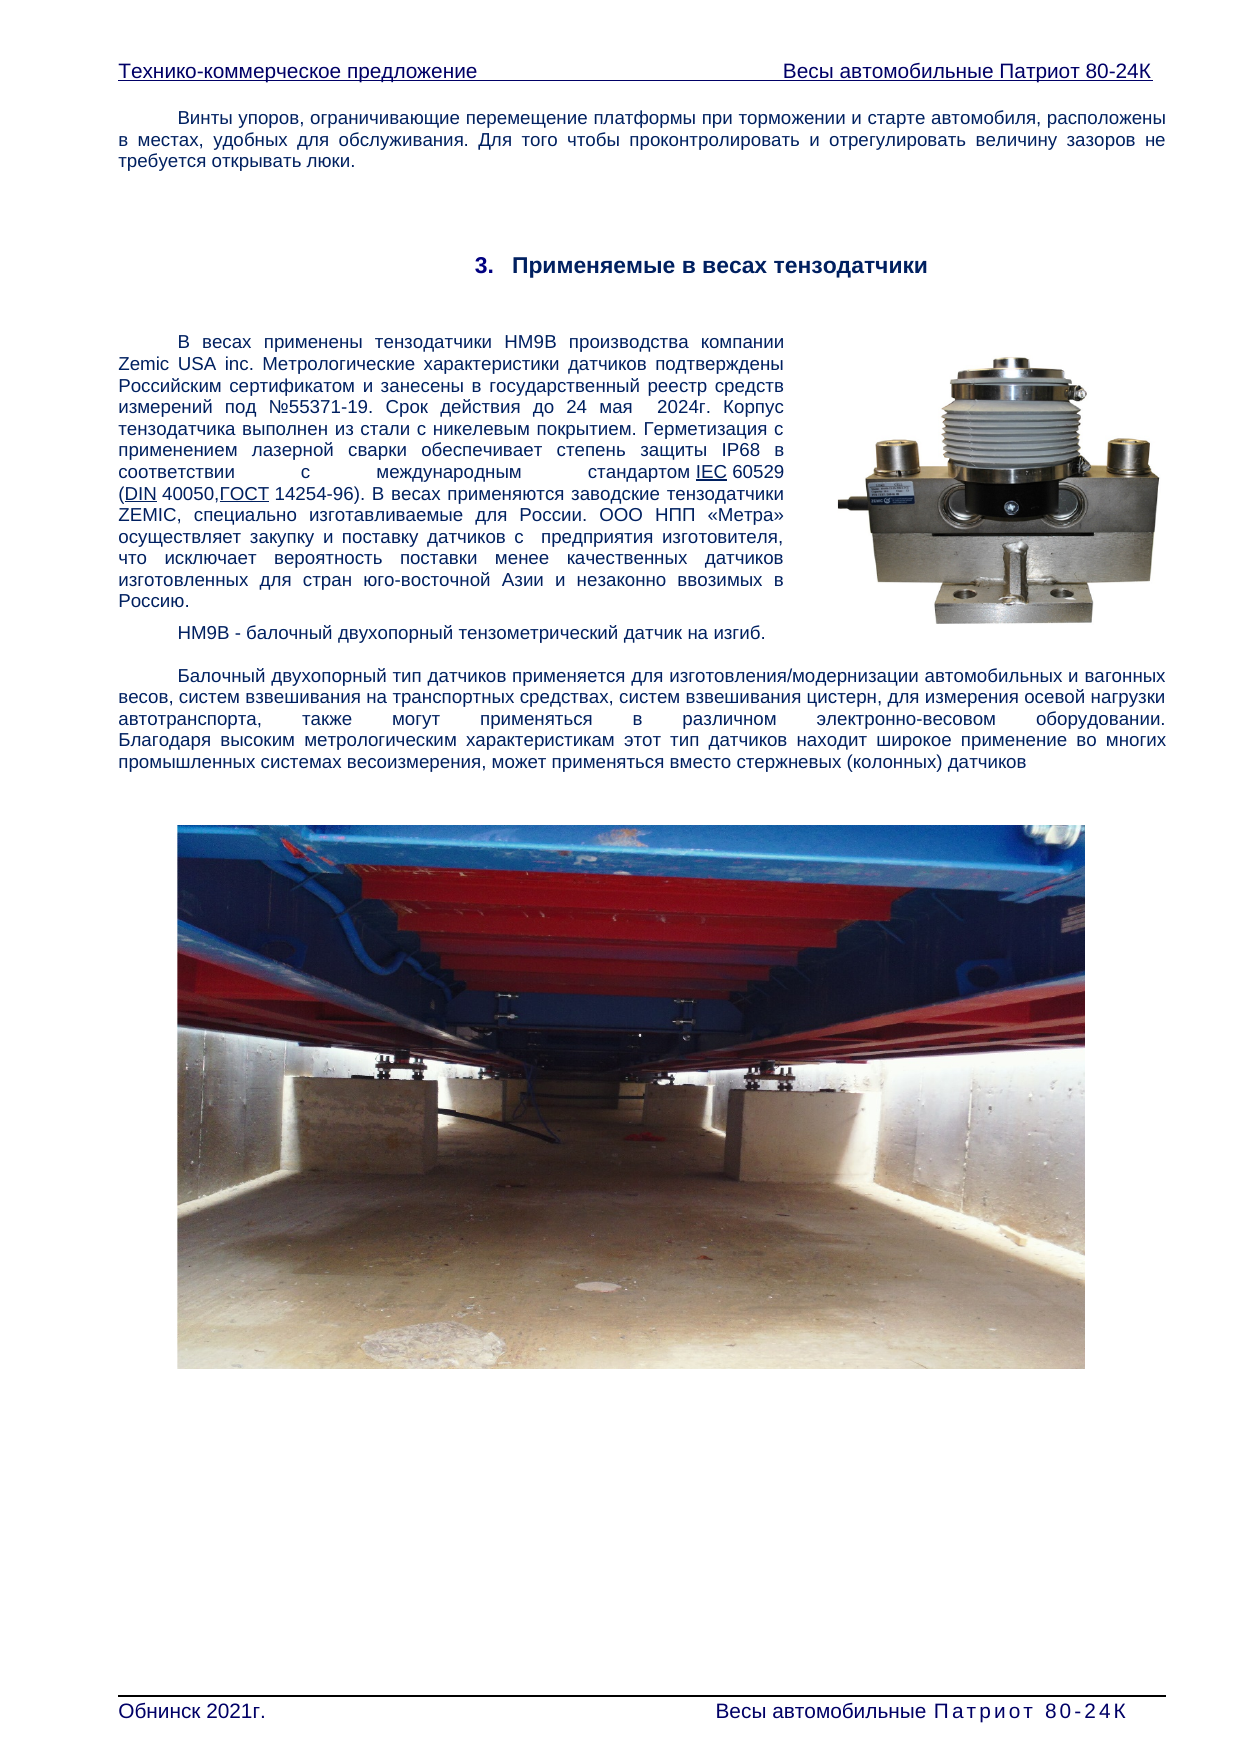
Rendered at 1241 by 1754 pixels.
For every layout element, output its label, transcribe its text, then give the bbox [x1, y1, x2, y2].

text НМ9В - балочный двухопорный тензометрический датчик на изгиб. [118, 622, 803, 644]
text В весах применены тензодатчики HM9B производства компании Zemic USA inc. Метрологические характеристики датчиков подтверждены Российским сертификатом и занесены в государственный реестр средств измерений под №55371-19. Срок действия до 24 мая 2024г. Корпус тензодатчика выполнен из стали с никелевым покрытием. Герметизация с применением лазерной сварки обеспечивает степень защиты IP68 в соответствии с международным стандартом IEC 60529 (DIN 40050,ГОСТ 14254-96). В весах применяются заводские тензодатчики ZEMIC, специально изготавливаемые для России. ООО НПП «Метра» осуществляет закупку и поставку датчиков с предприятия изготовителя, что исключает вероятность поставки менее качественных датчиков изготовленных для стран юго-восточной Азии и незаконно ввозимых в Россию. [118, 331, 803, 612]
text Винты упоров, ограничивающие перемещение платформы при торможении и старте автомобиля, расположены в местах, удобных для обслуживания. Для того чтобы проконтролировать и отрегулировать величину зазоров не требуется открывать люки. [118, 107, 1166, 172]
text Балочный двухопорный тип датчиков применяется для изготовления/модернизации автомобильных и вагонных весов, систем взвешивания на транспортных средствах, систем взвешивания цистерн, для измерения осевой нагрузки автотранспорта, также могут применяться в различном электронно-весовом оборудовании. Благодаря высоким метрологическим характеристикам этот тип датчиков находит широкое применение во многих промышленных системах весоизмерения, может применяться вместо стержневых (колонных) датчиков [118, 664, 1166, 772]
picture [803, 331, 1231, 646]
subtitle Применяемые в весах тензодатчики [236, 252, 1166, 278]
picture [177, 825, 1085, 1369]
